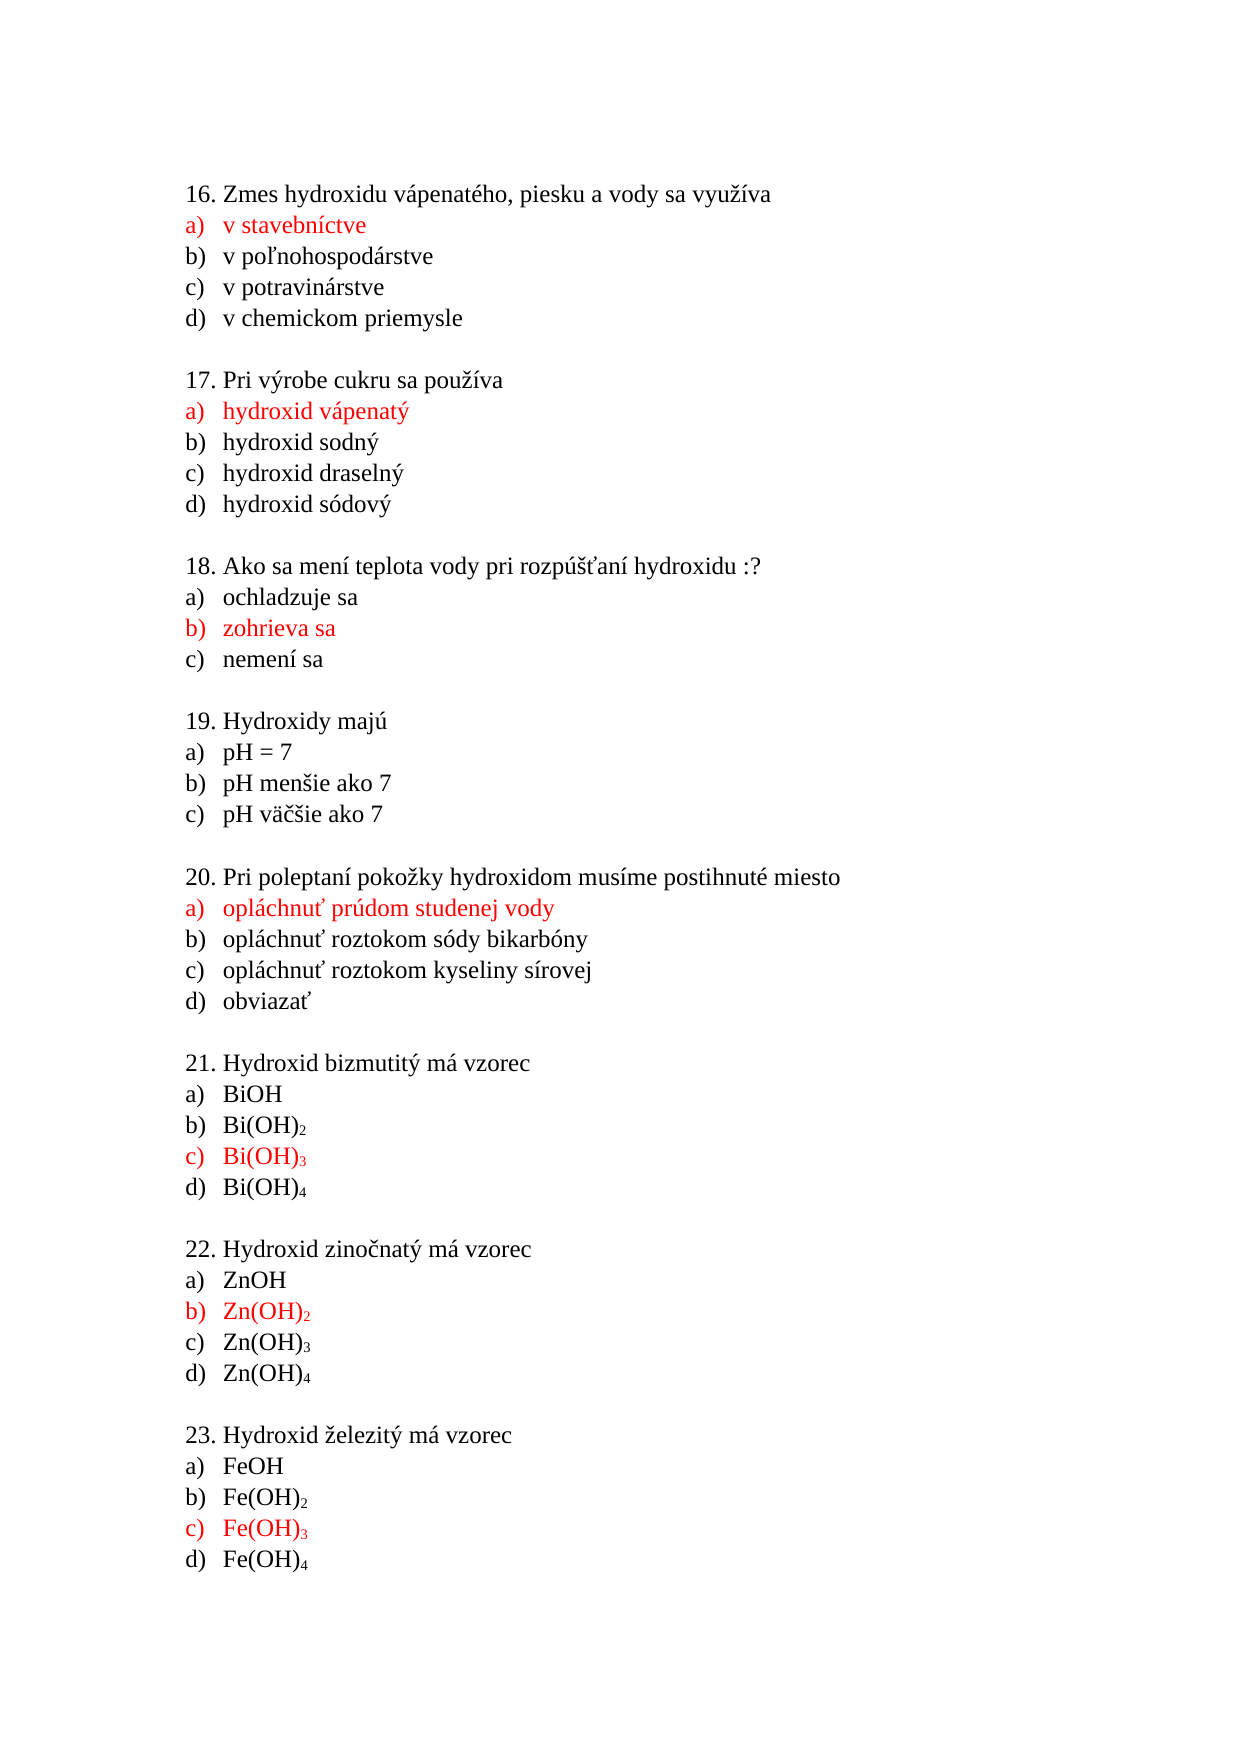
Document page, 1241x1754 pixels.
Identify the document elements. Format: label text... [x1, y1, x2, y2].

list v chemickom priemysle [185, 303, 1093, 332]
list Hydroxidy majú [185, 706, 1093, 735]
list Pri poleptaní pokožky hydroxidom musíme postihnuté miesto [185, 862, 1093, 890]
list hydroxid vápenatý [185, 396, 1093, 425]
list opláchnuť roztokom kyseliny sírovej [185, 955, 1093, 983]
list Hydroxid zinočnatý má vzorec [185, 1234, 1093, 1263]
list hydroxid sódový [185, 489, 1093, 518]
list v potravinárstve [185, 272, 1093, 301]
list Hydroxid železitý má vzorec [185, 1420, 1093, 1449]
list Pri výrobe cukru sa používa [185, 365, 1093, 394]
list v poľnohospodárstve [185, 241, 1093, 269]
list Bi(OH)2 [185, 1110, 1093, 1139]
list v stavebníctve [185, 210, 1093, 238]
list opláchnuť prúdom studenej vody [185, 893, 1093, 921]
list pH väčšie ako 7 [185, 799, 1093, 828]
list Fe(OH)4 [185, 1544, 1093, 1573]
list nemení sa [185, 644, 1093, 673]
list Zn(OH)3 [185, 1327, 1093, 1356]
list pH = 7 [185, 737, 1093, 766]
list Zn(OH)2 [185, 1296, 1093, 1325]
list obviazať [185, 986, 1093, 1014]
list Fe(OH)2 [185, 1482, 1093, 1511]
list zohrieva sa [185, 613, 1093, 642]
list Bi(OH)3 [185, 1141, 1093, 1170]
list ochladzuje sa [185, 582, 1093, 611]
list Fe(OH)3 [185, 1513, 1093, 1542]
list hydroxid sodný [185, 427, 1093, 456]
list Zn(OH)4 [185, 1358, 1093, 1387]
list Hydroxid bizmutitý má vzorec [185, 1048, 1093, 1077]
list BiOH [185, 1079, 1093, 1108]
list ZnOH [185, 1265, 1093, 1294]
list pH menšie ako 7 [185, 768, 1093, 797]
list Ako sa mení teplota vody pri rozpúšťaní hydroxidu :? [185, 551, 1093, 580]
list Zmes hydroxidu vápenatého, piesku a vody sa využíva [185, 179, 1093, 207]
list FeOH [185, 1451, 1093, 1480]
list opláchnuť roztokom sódy bikarbóny [185, 924, 1093, 952]
list hydroxid draselný [185, 458, 1093, 487]
list Bi(OH)4 [185, 1172, 1093, 1201]
